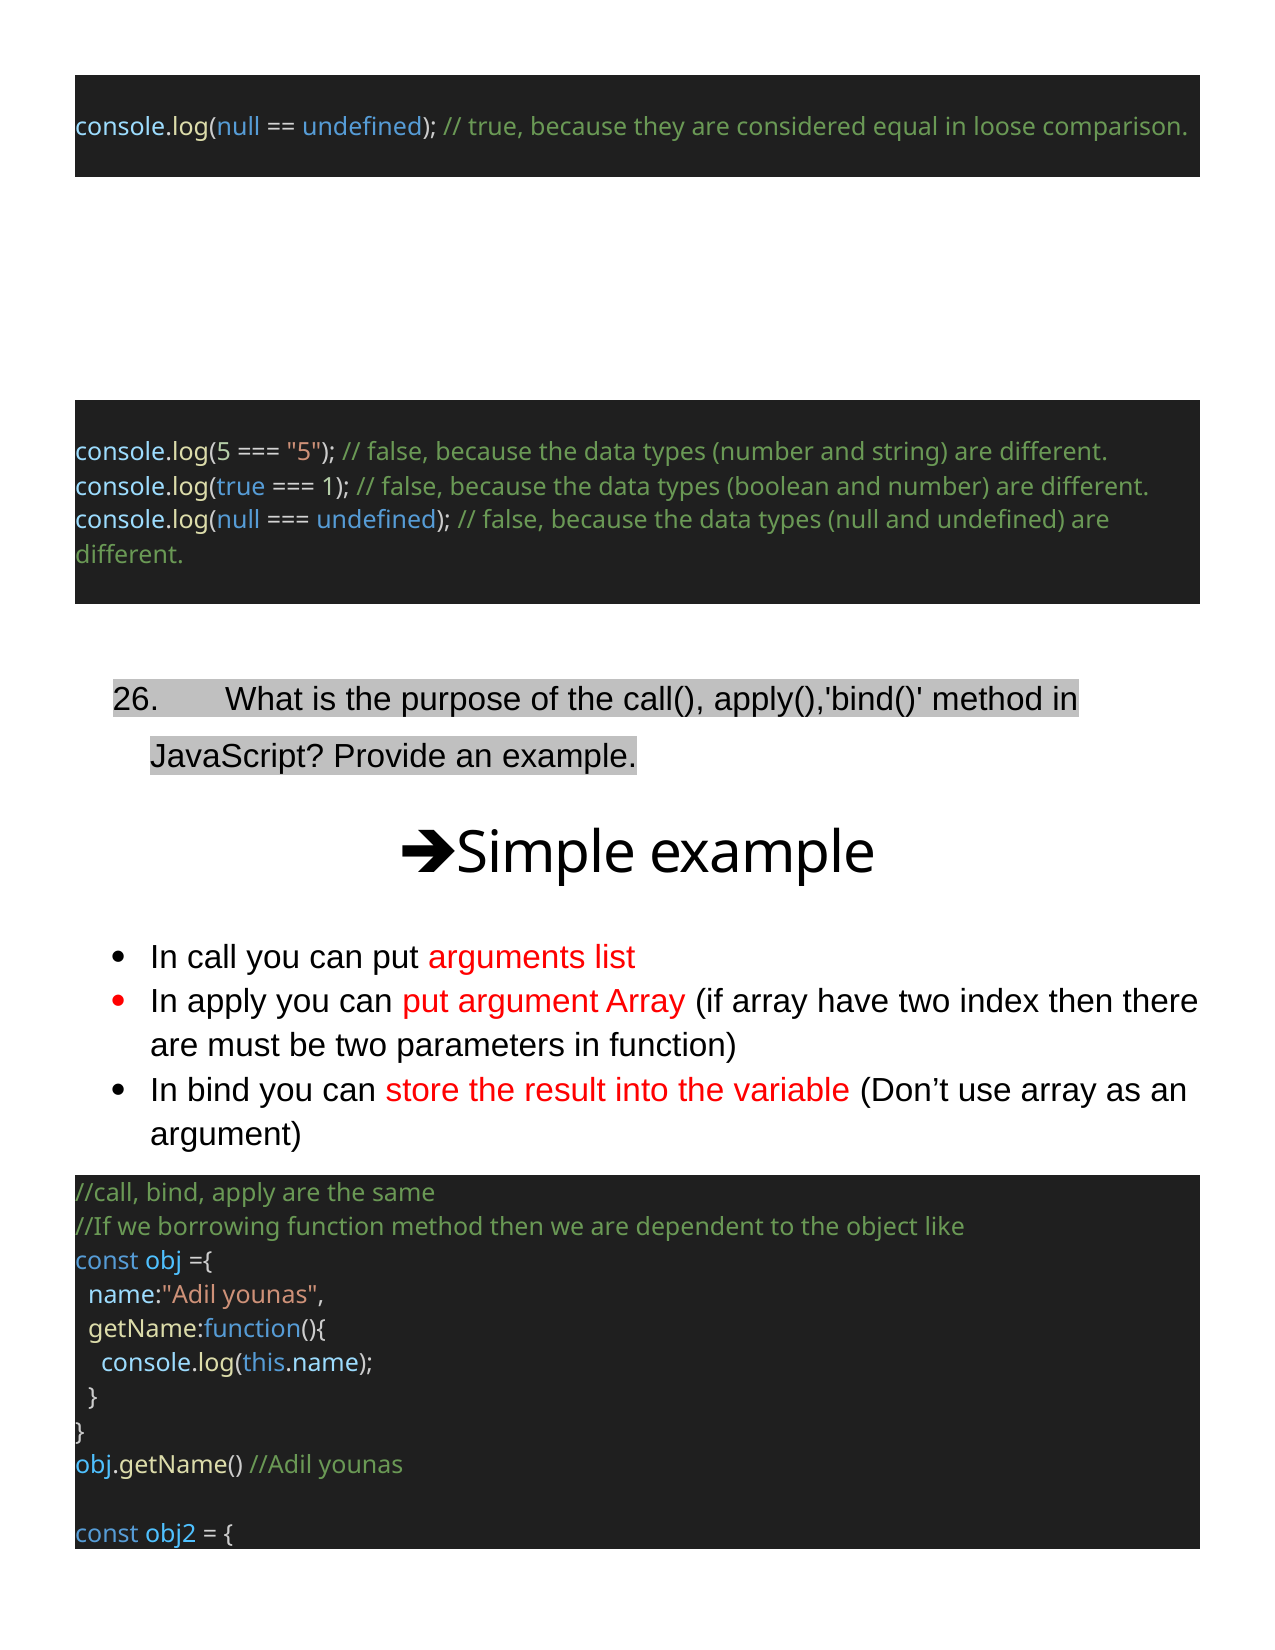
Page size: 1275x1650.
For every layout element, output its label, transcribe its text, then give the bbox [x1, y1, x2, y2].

text //If we borrowing function method then we are dependent to the object like [75, 1209, 1200, 1243]
list In bind you can store the result into the variable (Don’t use array as an argument) [112, 1069, 1200, 1152]
text getName:function(){ [75, 1311, 1200, 1345]
text name:"Adil younas", [75, 1277, 1200, 1311]
text } [75, 1379, 1200, 1413]
text const obj ={ [75, 1243, 1200, 1277]
text const obj2 = { [75, 1515, 1200, 1549]
text console.log(true === 1); // false, because the data types (boolean and number) are different. [75, 468, 1200, 502]
list What is the purpose of the call(), apply(),'bind()' method in JavaScript? Provide an example. [112, 679, 1200, 775]
list In apply you can put argument Array (if array have two index then there are must be two parameters in function) [112, 981, 1200, 1064]
text console.log(5 === "5"); // false, because the data types (number and string) are different. [75, 434, 1200, 468]
text console.log(null === undefined); // false, because the data types (null and undefined) are different. [75, 502, 1200, 570]
text console.log(this.name); [75, 1345, 1200, 1379]
text console.log(null == undefined); // true, because they are considered equal in loose comparison. [75, 109, 1200, 143]
list In call you can put arguments list [112, 937, 1200, 975]
title Simple example [75, 811, 1200, 890]
text } [75, 1413, 1200, 1447]
text obj.getName() //Adil younas [75, 1447, 1200, 1481]
text //call, bind, apply are the same [75, 1175, 1200, 1209]
